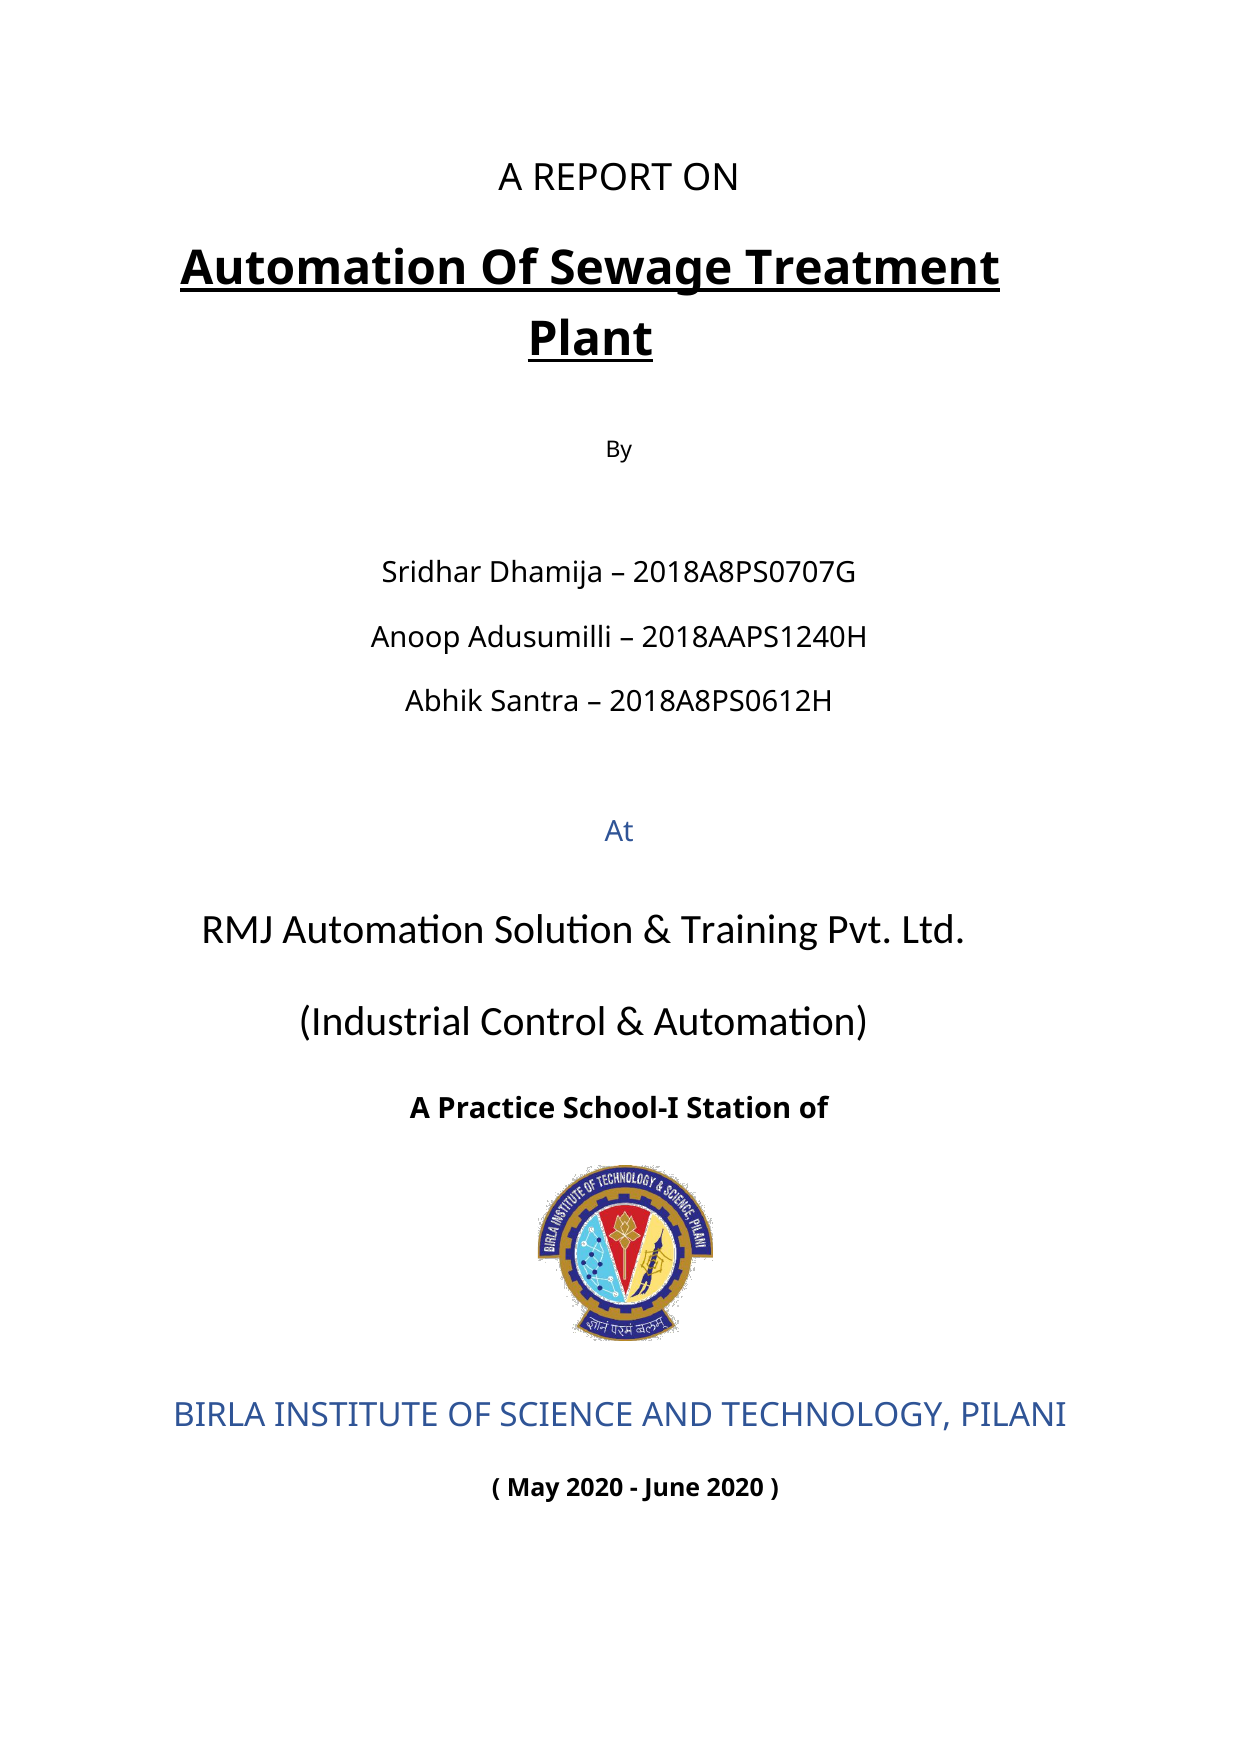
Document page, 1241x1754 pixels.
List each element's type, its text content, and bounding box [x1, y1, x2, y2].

text Sridhar Dhamija – 2018A8PS0707G [150, 552, 1088, 591]
text (Industrial Control & Automation) [150, 995, 1017, 1046]
text ( May 2020 - June 2020 ) [375, 1469, 1090, 1503]
subtitle At [150, 811, 1088, 850]
subtitle BIRLA INSTITUTE OF SCIENCE AND TECHNOLOGY, PILANI [150, 1391, 1090, 1437]
text A REPORT ON [150, 150, 1088, 201]
text Abhik Santra – 2018A8PS0612H [150, 680, 1088, 720]
picture [537, 1165, 713, 1341]
text RMJ Automation Solution & Training Pvt. Ltd. [150, 903, 1017, 954]
text Anoop Adusumilli – 2018AAPS1240H [150, 616, 1088, 656]
text Automation Of Sewage Treatment Plant [150, 233, 1030, 369]
text A Practice School-I Station of [150, 1087, 1088, 1127]
text By [150, 433, 1087, 464]
